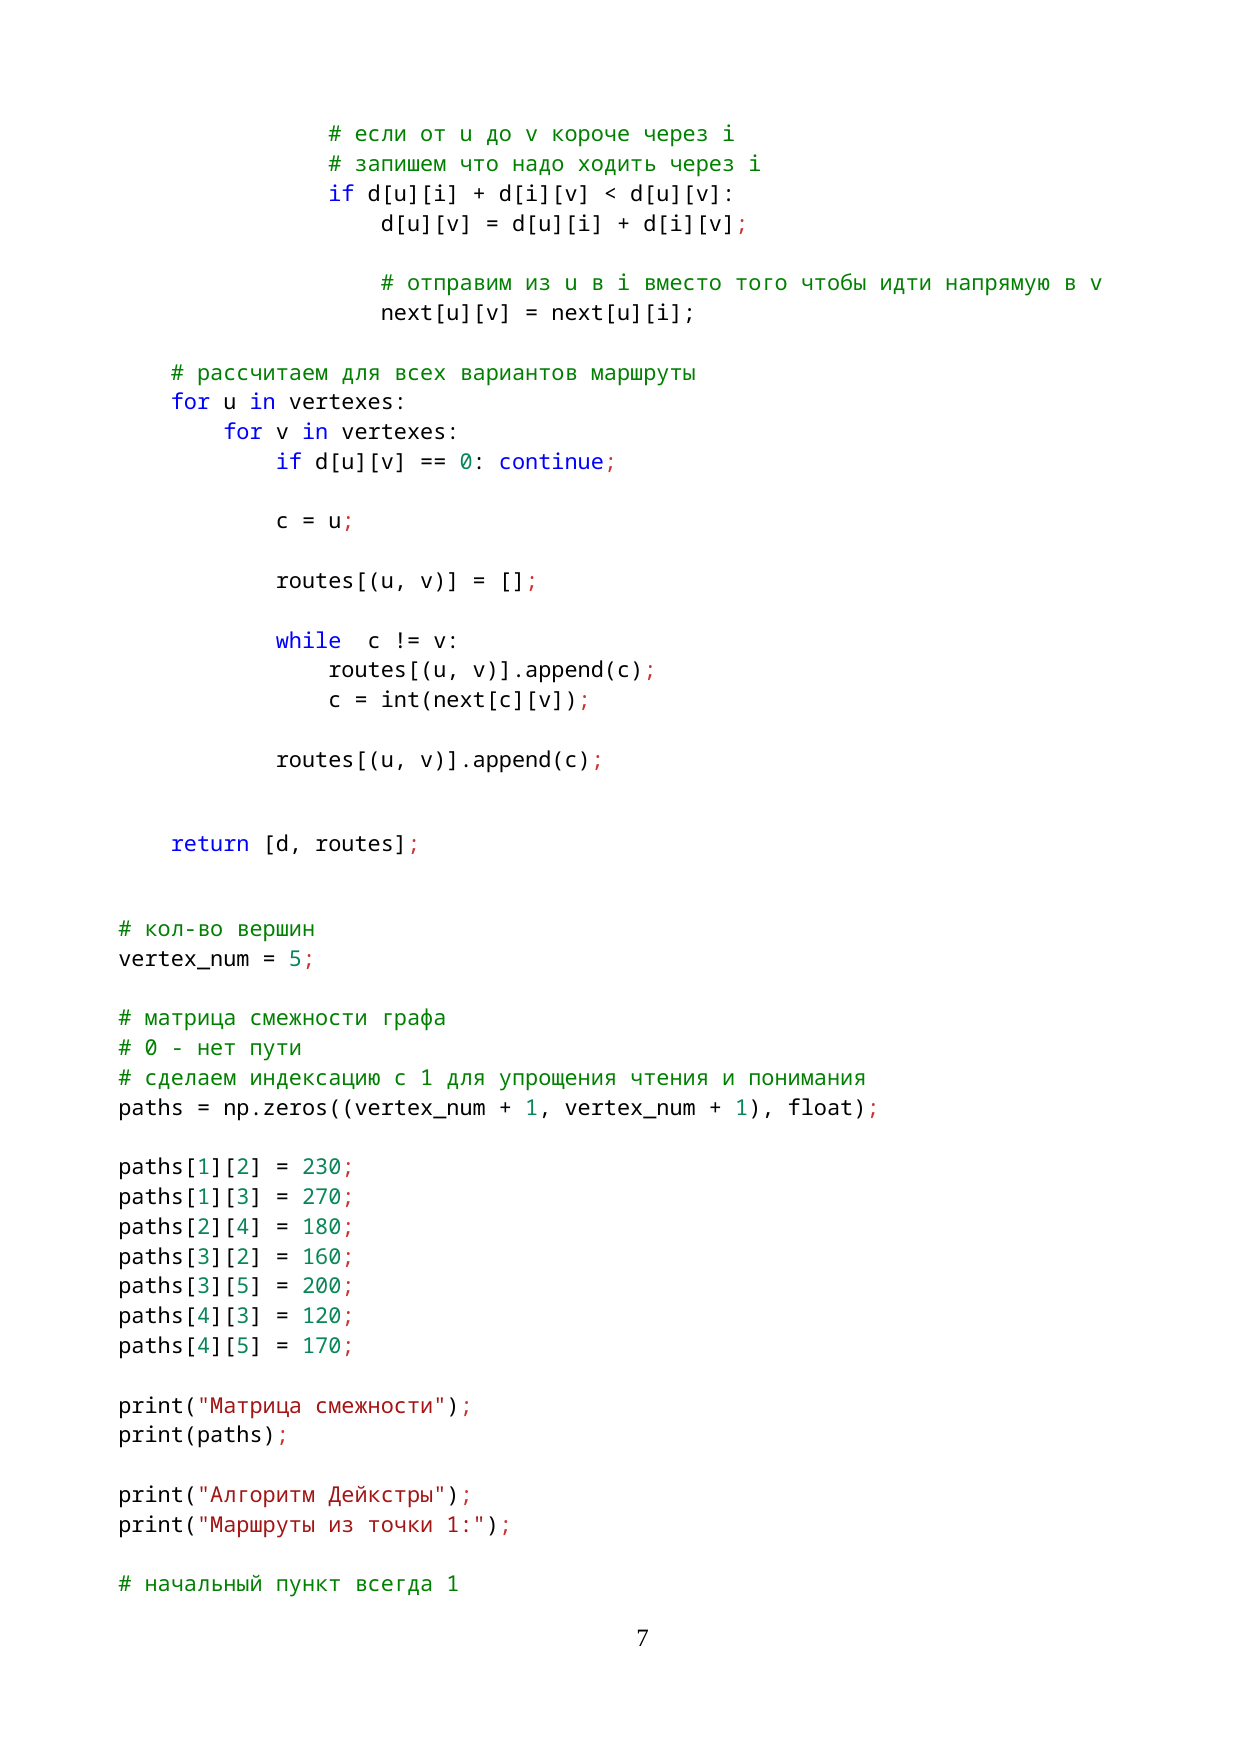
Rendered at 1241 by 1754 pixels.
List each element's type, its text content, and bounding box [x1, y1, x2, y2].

text print("Алгоритм Дейкстры"); [118, 1479, 1167, 1509]
text print(paths); [118, 1419, 1167, 1449]
text c = u; [118, 505, 1167, 535]
text paths[1][2] = 230; [118, 1151, 1167, 1181]
text routes[(u, v)].append(c); [118, 654, 1167, 684]
text if d[u][v] == 0: continue; [118, 446, 1167, 476]
text for v in vertexes: [118, 416, 1167, 446]
text next[u][v] = next[u][i]; [118, 297, 1167, 327]
text if d[u][i] + d[i][v] < d[u][v]: [118, 178, 1167, 207]
text routes[(u, v)] = []; [118, 565, 1167, 595]
text while c != v: [118, 624, 1167, 654]
text for u in vertexes: [118, 386, 1167, 416]
text d[u][v] = d[u][i] + d[i][v]; [118, 207, 1167, 237]
text # запишем что надо ходить через i [118, 148, 1167, 178]
text paths[1][3] = 270; [118, 1181, 1167, 1211]
text paths = np.zeros((vertex_num + 1, vertex_num + 1), float); [118, 1092, 1167, 1121]
text paths[2][4] = 180; [118, 1211, 1167, 1241]
text c = int(next[c][v]); [118, 684, 1167, 714]
text paths[4][5] = 170; [118, 1330, 1167, 1360]
text # 0 - нет пути [118, 1032, 1167, 1062]
text # начальный пункт всегда 1 [118, 1568, 1167, 1598]
text # отправим из u в i вместо того чтобы идти напрямую в v [118, 267, 1167, 297]
text paths[3][2] = 160; [118, 1241, 1167, 1270]
text return [d, routes]; [118, 828, 1167, 858]
text print("Матрица смежности"); [118, 1389, 1167, 1419]
text # кол-во вершин [118, 913, 1167, 943]
text print("Маршруты из точки 1:"); [118, 1509, 1167, 1538]
text # матрица смежности графа [118, 1002, 1167, 1032]
text # рассчитаем для всех вариантов маршруты [118, 356, 1167, 386]
text # если от u до v короче через i [118, 118, 1167, 148]
text routes[(u, v)].append(c); [118, 744, 1167, 773]
text paths[4][3] = 120; [118, 1300, 1167, 1330]
text paths[3][5] = 200; [118, 1270, 1167, 1300]
text # сделаем индексацию с 1 для упрощения чтения и понимания [118, 1062, 1167, 1092]
text vertex_num = 5; [118, 943, 1167, 972]
